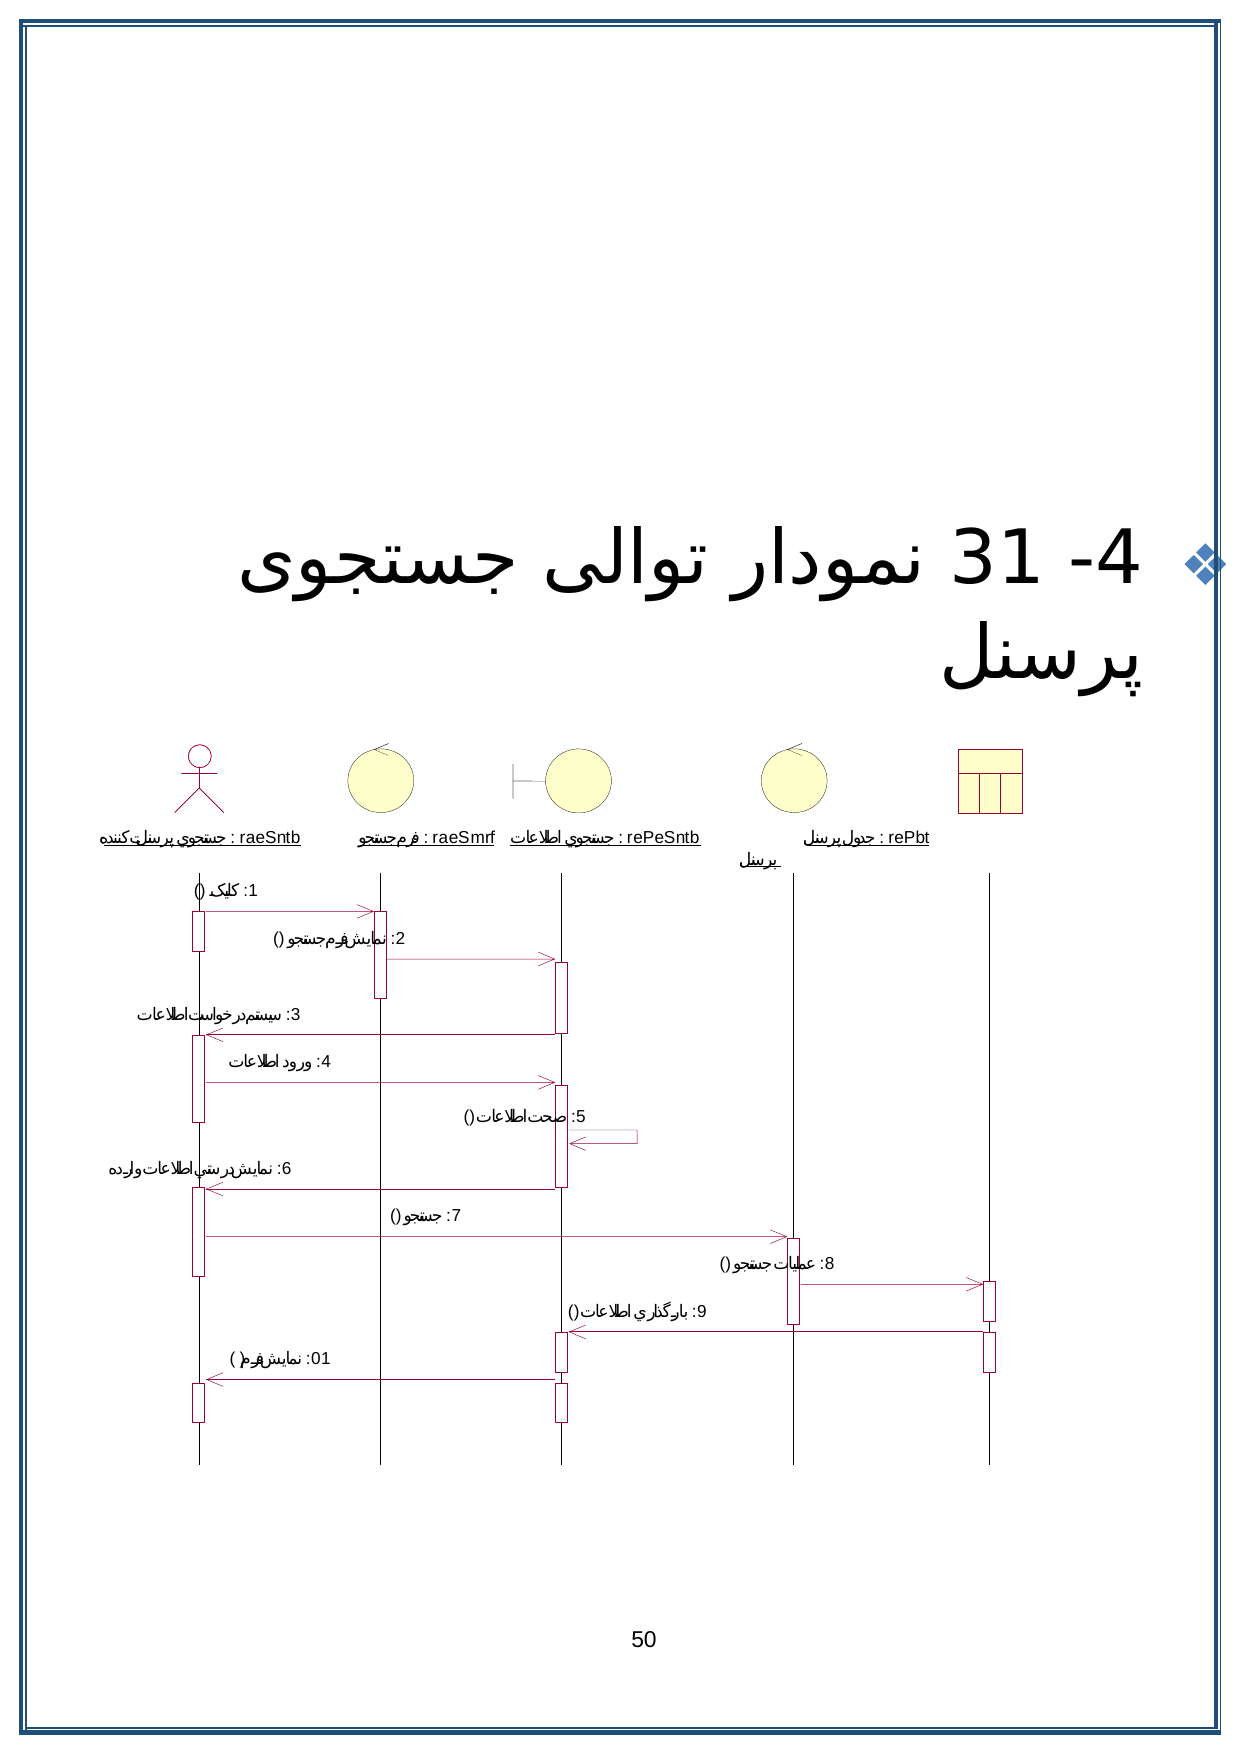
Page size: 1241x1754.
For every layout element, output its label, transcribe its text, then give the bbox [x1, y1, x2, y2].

list 4- 31 نمودار توالی جستجوی پرسنل [106, 514, 1181, 696]
